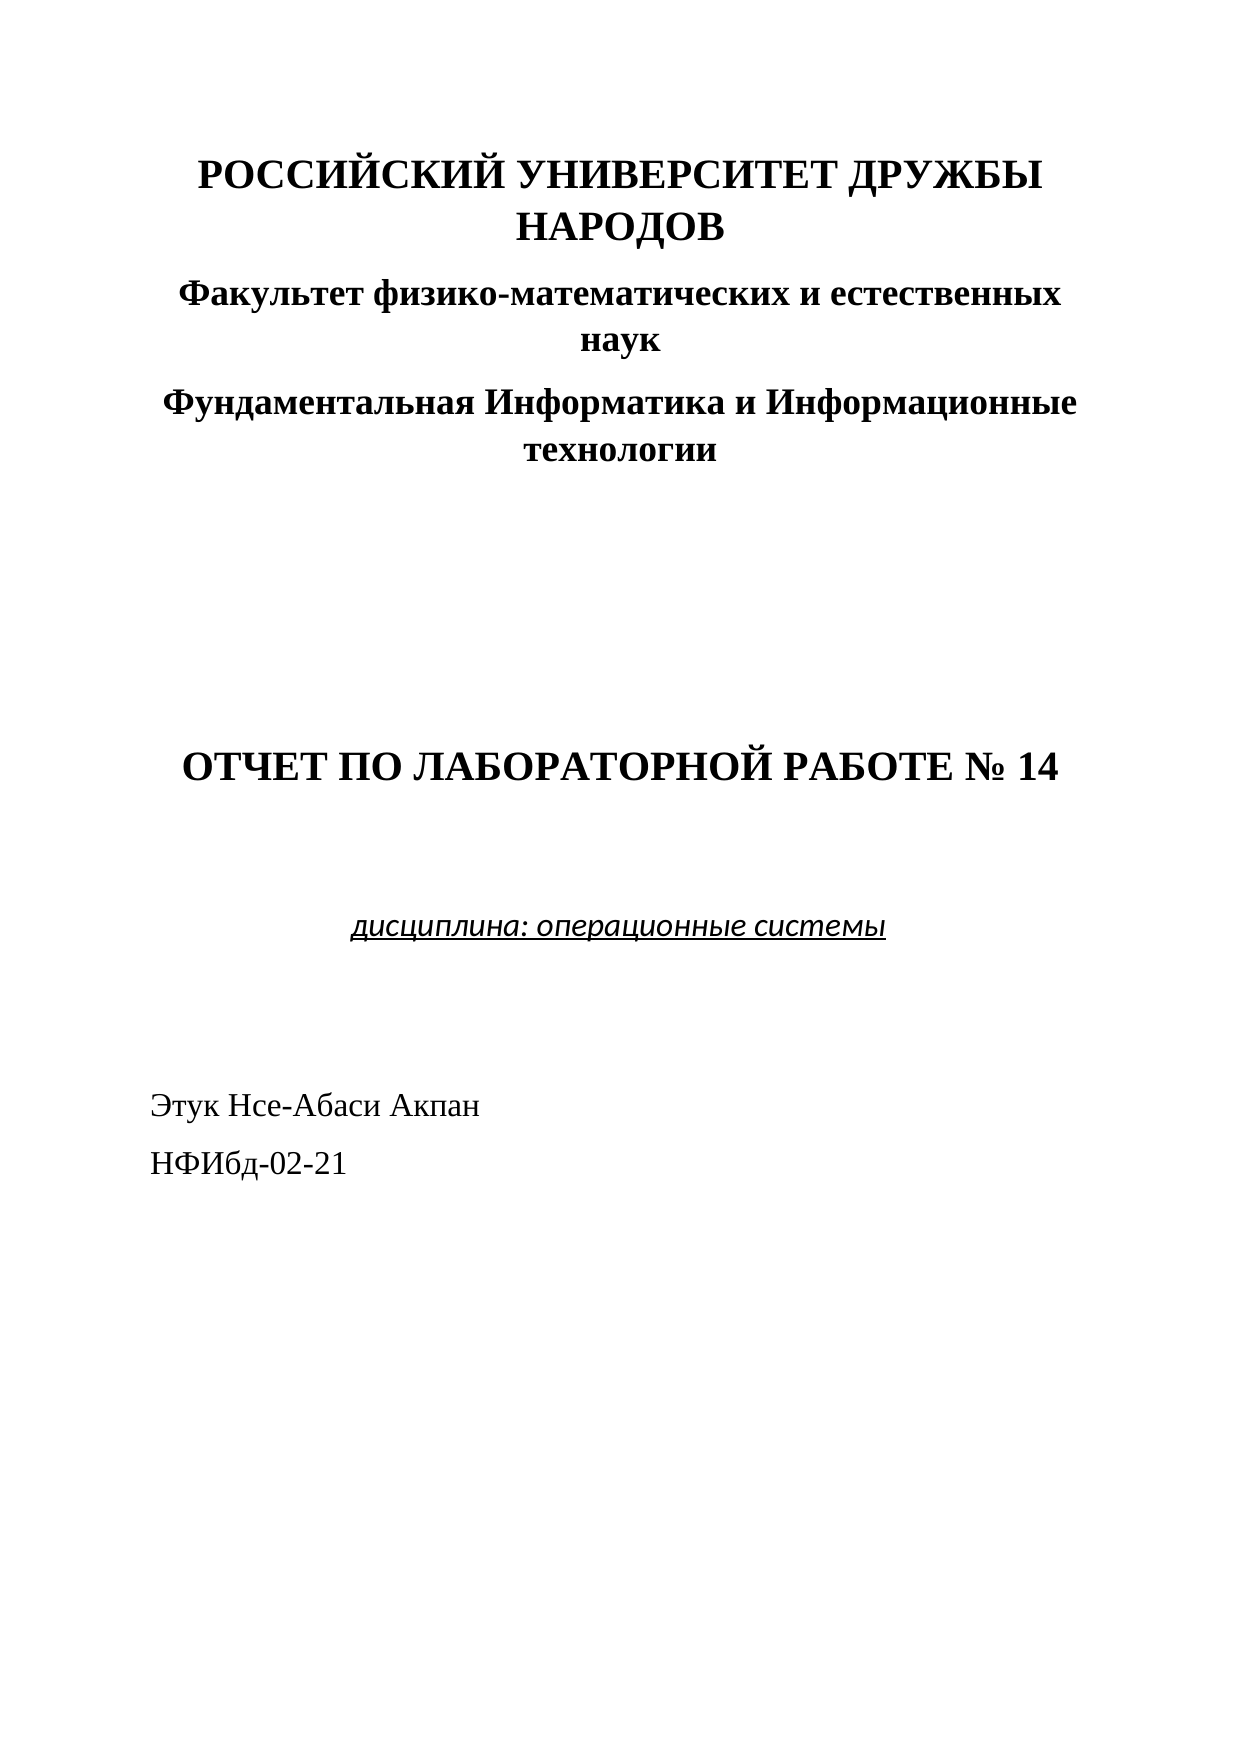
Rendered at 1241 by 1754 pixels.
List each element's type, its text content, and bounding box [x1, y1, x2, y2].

text Факультет физико-математических и естественных наук [150, 270, 1090, 360]
text Фундаментальная Информатика и Информационные технологии [150, 380, 1090, 469]
text ОТЧЕТ ПО ЛАБОРАТОРНОЙ РАБОТЕ № 14 [150, 741, 1090, 789]
text Этук Нсе-Абаси Акпан [150, 1085, 1090, 1124]
text НФИбд-02-21 [150, 1143, 1090, 1182]
text дисциплина: операционные системы [150, 903, 1090, 944]
text РОССИЙСКИЙ УНИВЕРСИТЕТ ДРУЖБЫ НАРОДОВ [150, 150, 1090, 249]
